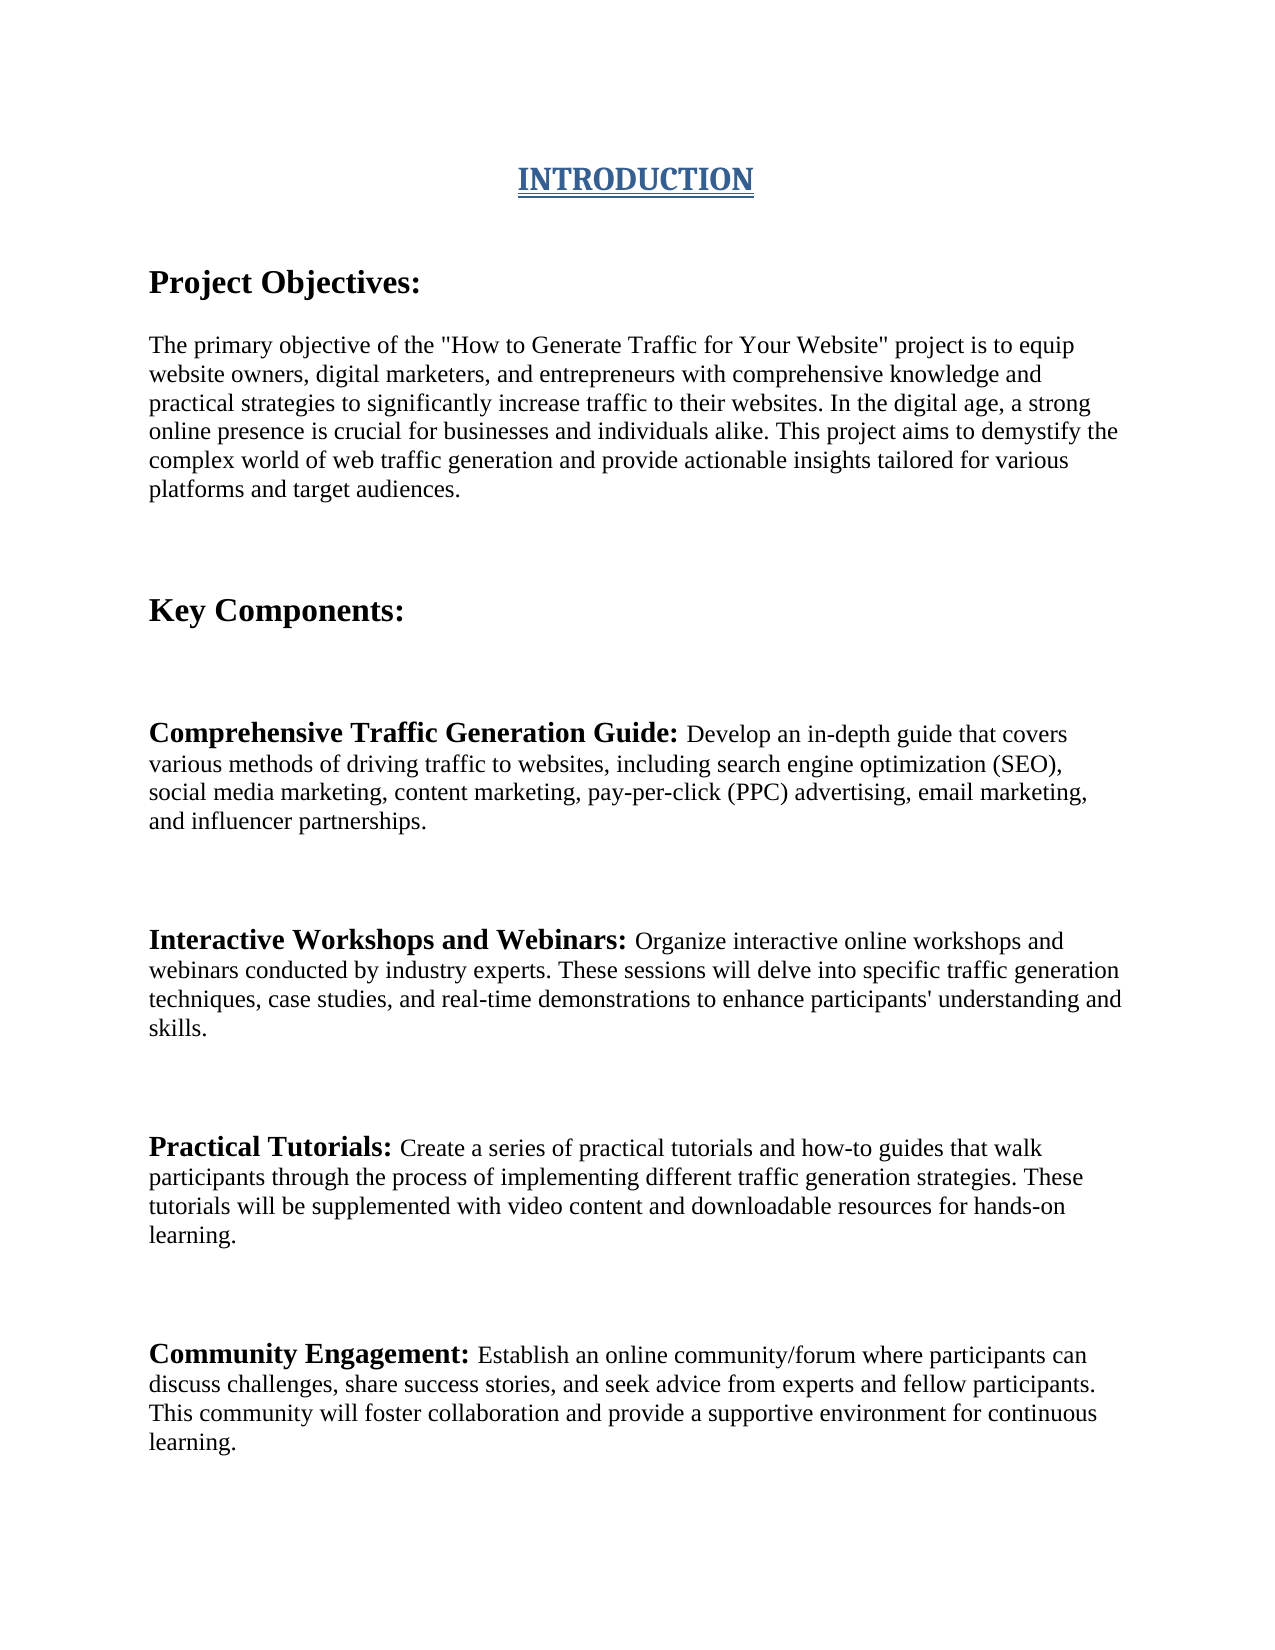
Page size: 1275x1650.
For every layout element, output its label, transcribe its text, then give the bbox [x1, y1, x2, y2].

text The primary objective of the "How to Generate Traffic for Your Website" project is to equip website owners, digital marketers, and entrepreneurs with comprehensive knowledge and practical strategies to significantly increase traffic to their websites. In the digital age, a strong online presence is crucial for businesses and individuals alike. This project aims to demystify the complex world of web traffic generation and provide actionable insights tailored for various platforms and target audiences. [148, 330, 1123, 503]
text Project Objectives: [148, 263, 1123, 301]
text Key Components: [148, 590, 1123, 628]
text Comprehensive Traffic Generation Guide: Develop an in-depth guide that covers various methods of driving traffic to websites, including search engine optimization (SEO), social media marketing, content marketing, pay-per-click (PPC) advertising, email marketing, and influencer partnerships. [148, 715, 1123, 835]
text INTRODUCTION [148, 161, 1123, 199]
text Practical Tutorials: Create a series of practical tutorials and how-to guides that walk participants through the process of implementing different traffic generation strategies. These tutorials will be supplemented with video content and downloadable resources for hands-on learning. [148, 1129, 1123, 1249]
text Interactive Workshops and Webinars: Organize interactive online workshops and webinars conducted by industry experts. These sessions will delve into specific traffic generation techniques, case studies, and real-time demonstrations to enhance participants' understanding and skills. [148, 922, 1123, 1042]
text Community Engagement: Establish an online community/forum where participants can discuss challenges, share success stories, and seek advice from experts and fellow participants. This community will foster collaboration and provide a supportive environment for continuous learning. [148, 1336, 1123, 1456]
